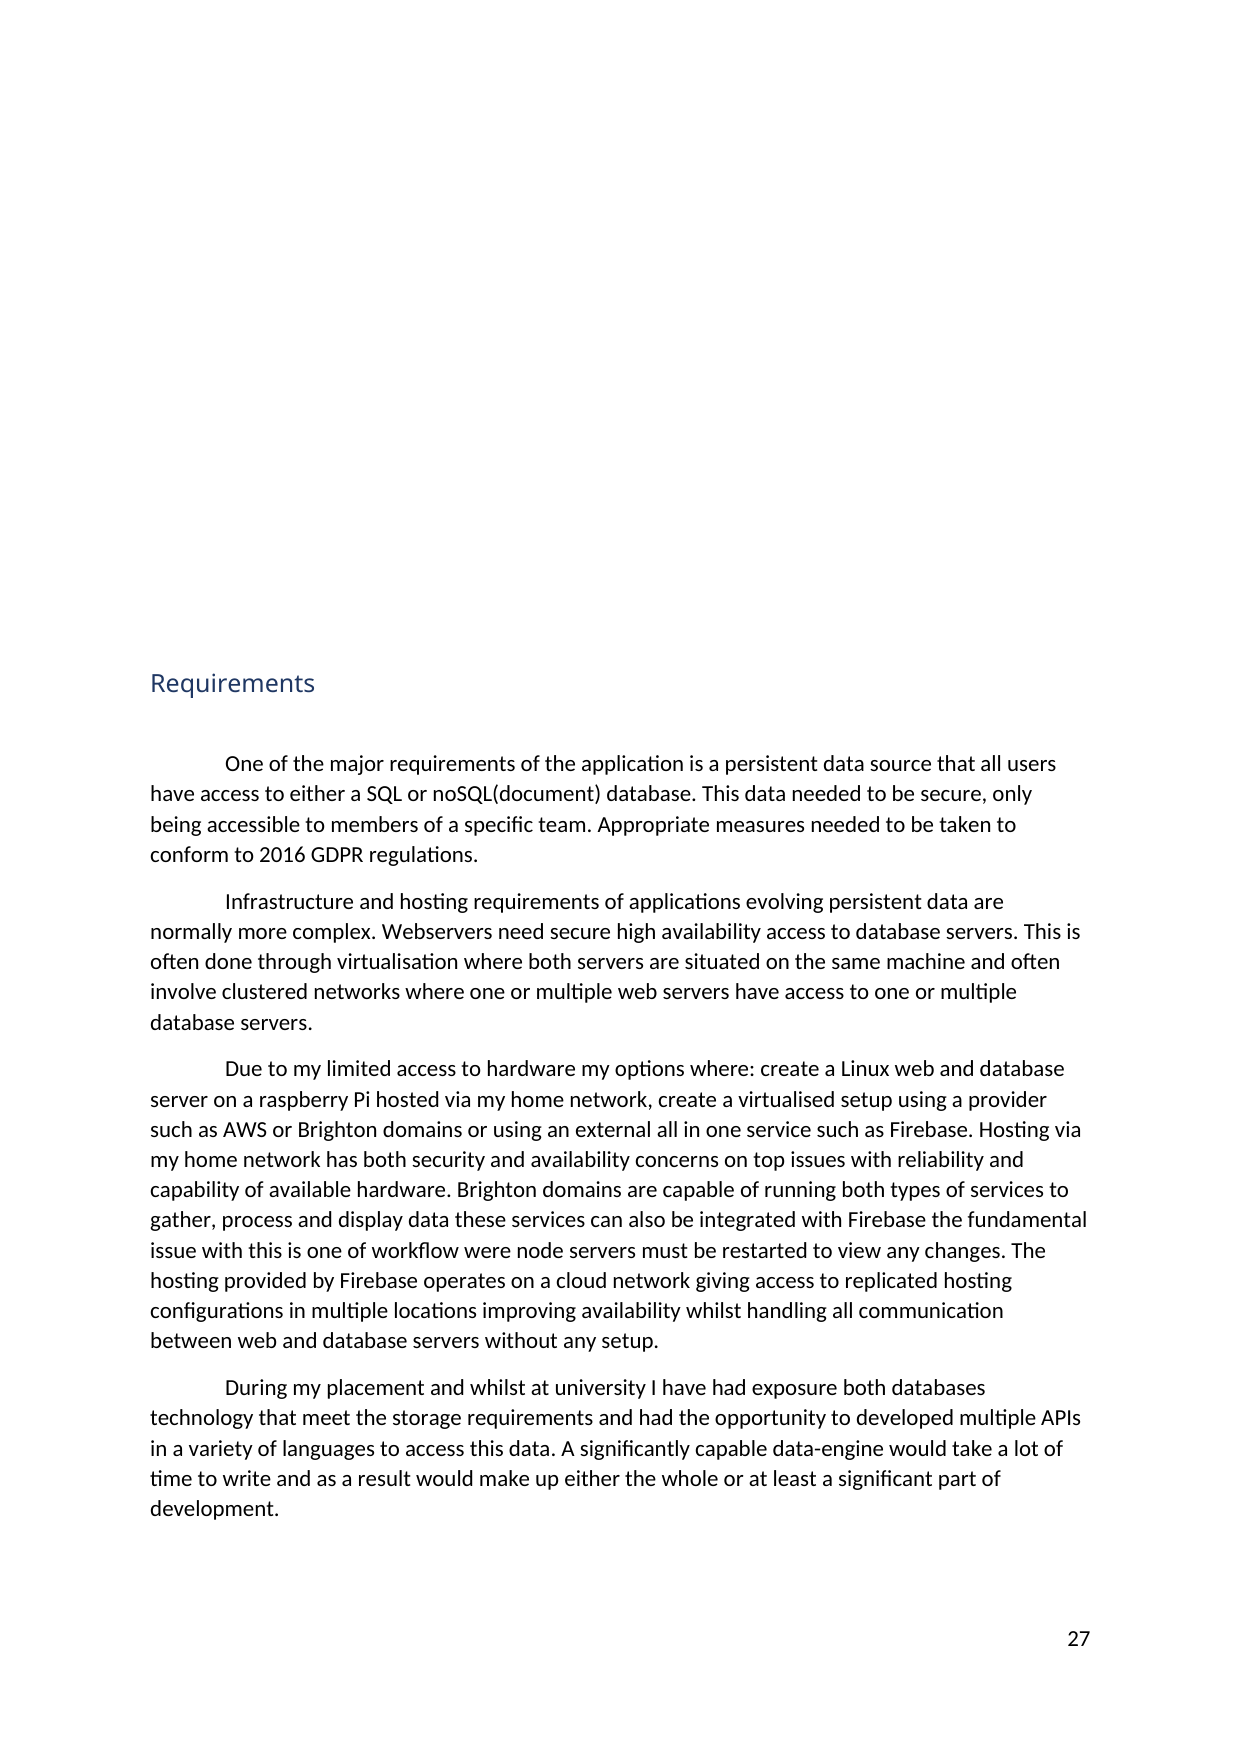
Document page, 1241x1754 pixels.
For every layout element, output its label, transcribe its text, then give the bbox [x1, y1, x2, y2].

text Due to my limited access to hardware my options where: create a Linux web and database server on a raspberry Pi hosted via my home network, create a virtualised setup using a provider such as AWS or Brighton domains or using an external all in one service such as Firebase. Hosting via my home network has both security and availability concerns on top issues with reliability and capability of available hardware. Brighton domains are capable of running both types of services to gather, process and display data these services can also be integrated with Firebase the fundamental issue with this is one of workflow were node servers must be restarted to view any changes. The hosting provided by Firebase operates on a cloud network giving access to replicated hosting configurations in multiple locations improving availability whilst handling all communication between web and database servers without any setup. [150, 1054, 1090, 1354]
subtitle Requirements [150, 666, 1090, 700]
text Infrastructure and hosting requirements of applications evolving persistent data are normally more complex. Webservers need secure high availability access to database servers. This is often done through virtualisation where both servers are situated on the same machine and often involve clustered networks where one or multiple web servers have access to one or multiple database servers. [150, 887, 1090, 1036]
text One of the major requirements of the application is a persistent data source that all users have access to either a SQL or noSQL(document) database. This data needed to be secure, only being accessible to members of a specific team. Appropriate measures needed to be taken to conform to 2016 GDPR regulations. [150, 749, 1090, 868]
text During my placement and whilst at university I have had exposure both databases technology that meet the storage requirements and had the opportunity to developed multiple APIs in a variety of languages to access this data. A significantly capable data-engine would take a lot of time to write and as a result would make up either the whole or at least a significant part of development. [150, 1373, 1090, 1522]
